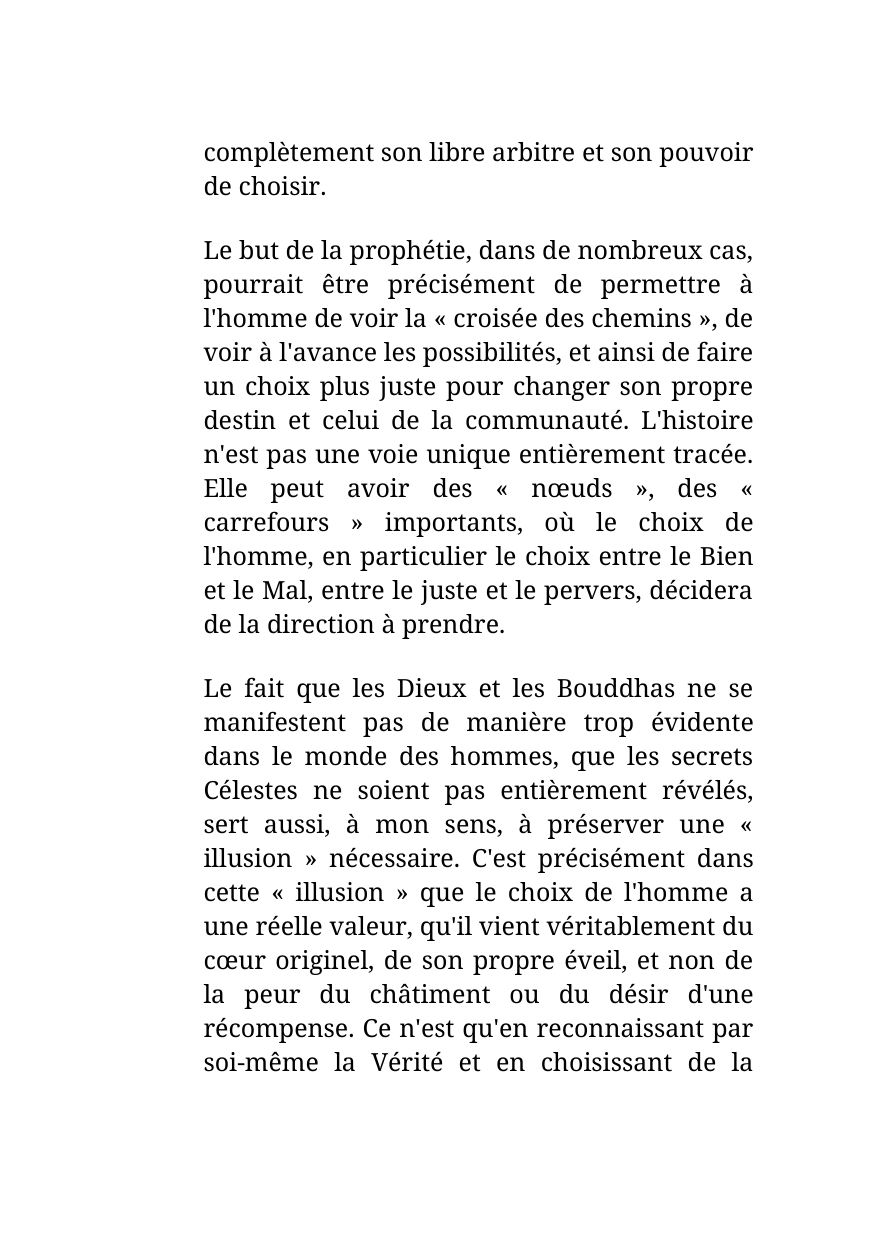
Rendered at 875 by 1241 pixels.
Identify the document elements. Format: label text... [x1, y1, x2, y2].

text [203, 670, 754, 1079]
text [203, 135, 754, 203]
text Le but de la prophétie, dans de nombreux cas, pourrait être précisément de permettre à l'homme de voir la « croisée des chemins », de voir à l'avance les possibilités, et ainsi de faire un choix plus juste pour changer son propre destin et celui de la communauté. L'histoire n'est pas une voie unique entièrement tracée. Elle peut avoir des « nœuds », des « carrefours » importants, où le choix de l'homme, en particulier le choix entre le Bien et le Mal, entre le juste et le pervers, décidera de la direction à prendre. [203, 232, 754, 641]
